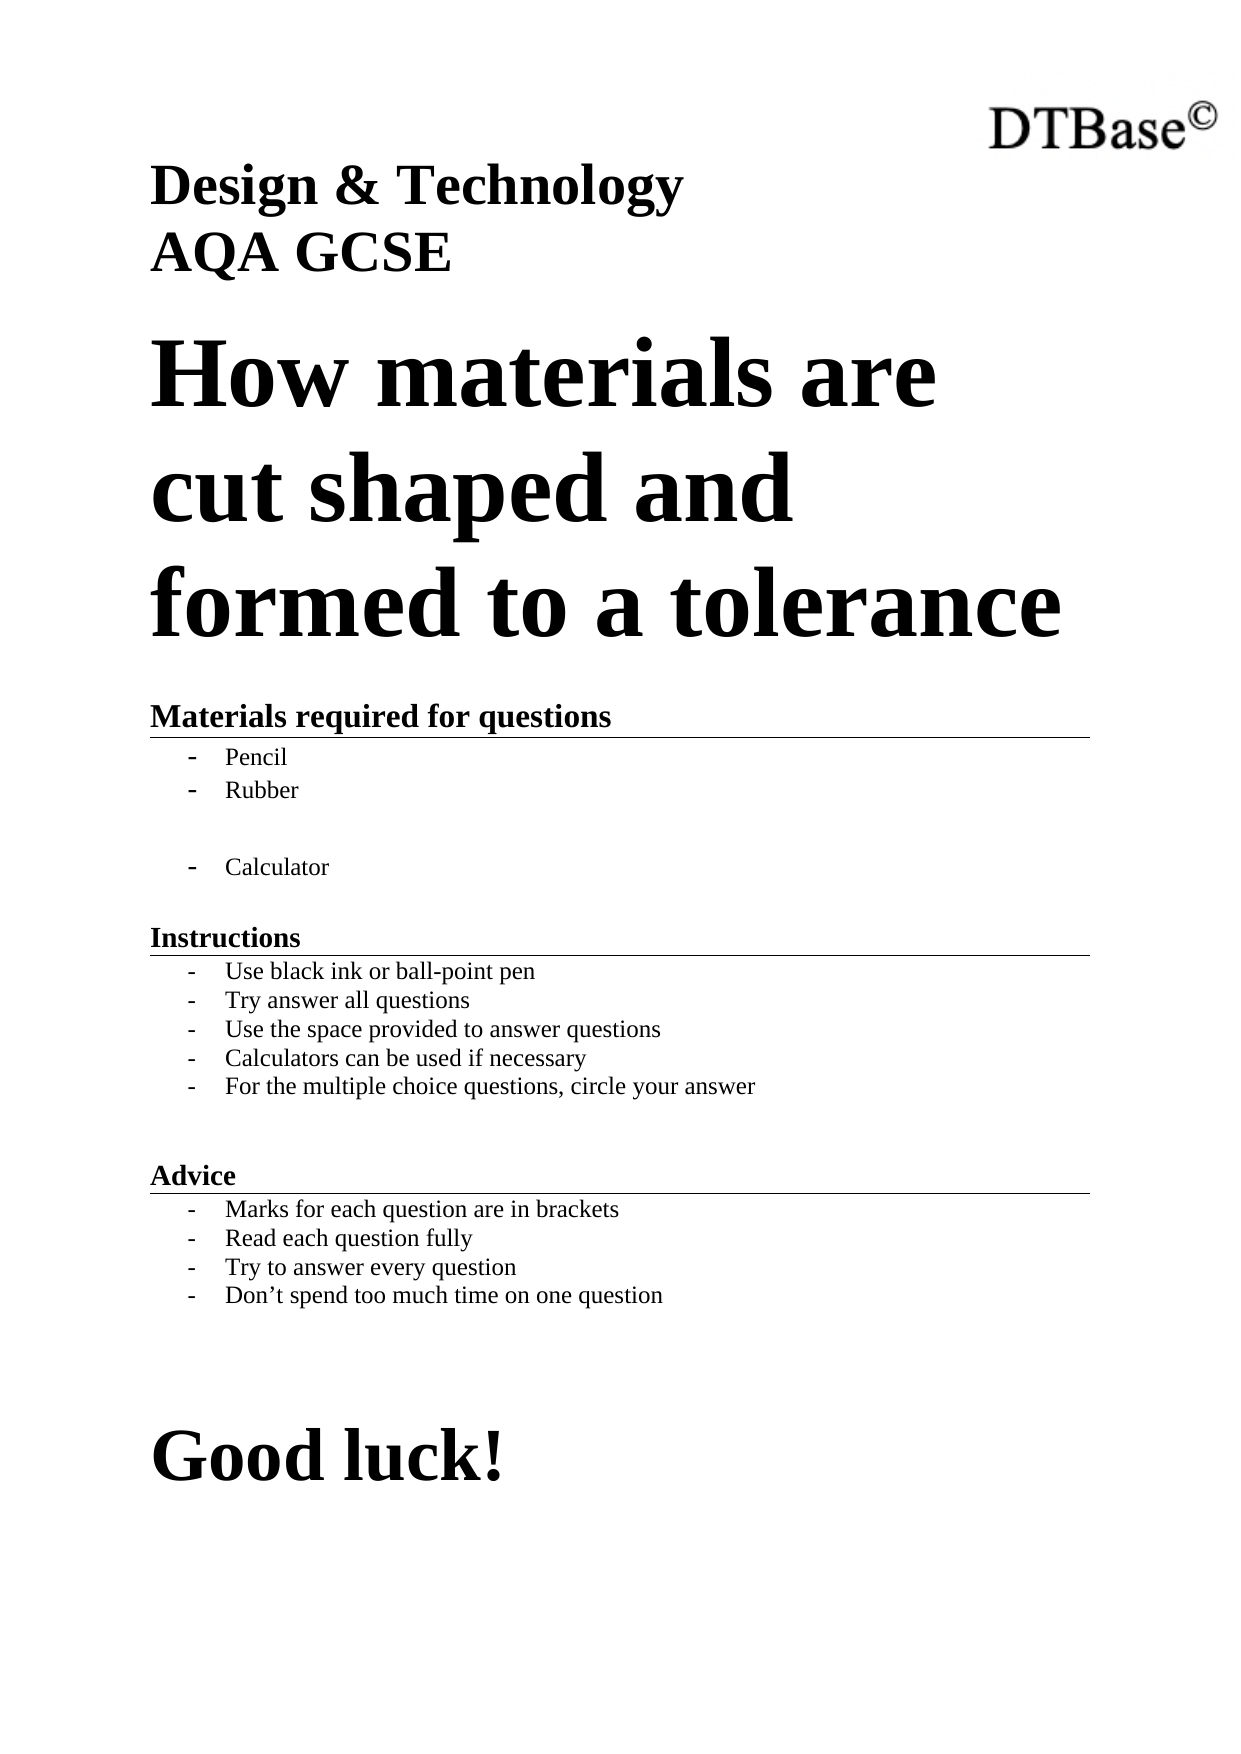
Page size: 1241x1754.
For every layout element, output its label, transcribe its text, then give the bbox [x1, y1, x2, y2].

text Advice [150, 1158, 1090, 1193]
picture [970, 71, 1237, 185]
list For the multiple choice questions, circle your answer [187, 1071, 1090, 1100]
list Use black ink or ball-point pen [187, 956, 1090, 985]
list Try to answer every question [187, 1252, 1090, 1281]
list Rubber [187, 771, 1090, 805]
text AQA GCSE [150, 217, 1090, 284]
text Instructions [150, 920, 1090, 955]
list Read each question fully [187, 1223, 1090, 1252]
list Pencil [187, 738, 1090, 771]
text Good luck! [150, 1410, 1090, 1496]
list Try answer all questions [187, 985, 1090, 1014]
list Don’t spend too much time on one question [187, 1281, 1090, 1309]
list Calculators can be used if necessary [187, 1043, 1090, 1071]
text Design & Technology [150, 150, 1090, 217]
text Materials required for questions [150, 696, 1090, 737]
list Calculator [187, 805, 1090, 891]
list Marks for each question are in brackets [187, 1194, 1090, 1223]
text How materials are cut shaped and formed to a tolerance [150, 313, 1090, 658]
list Use the space provided to answer questions [187, 1014, 1090, 1043]
